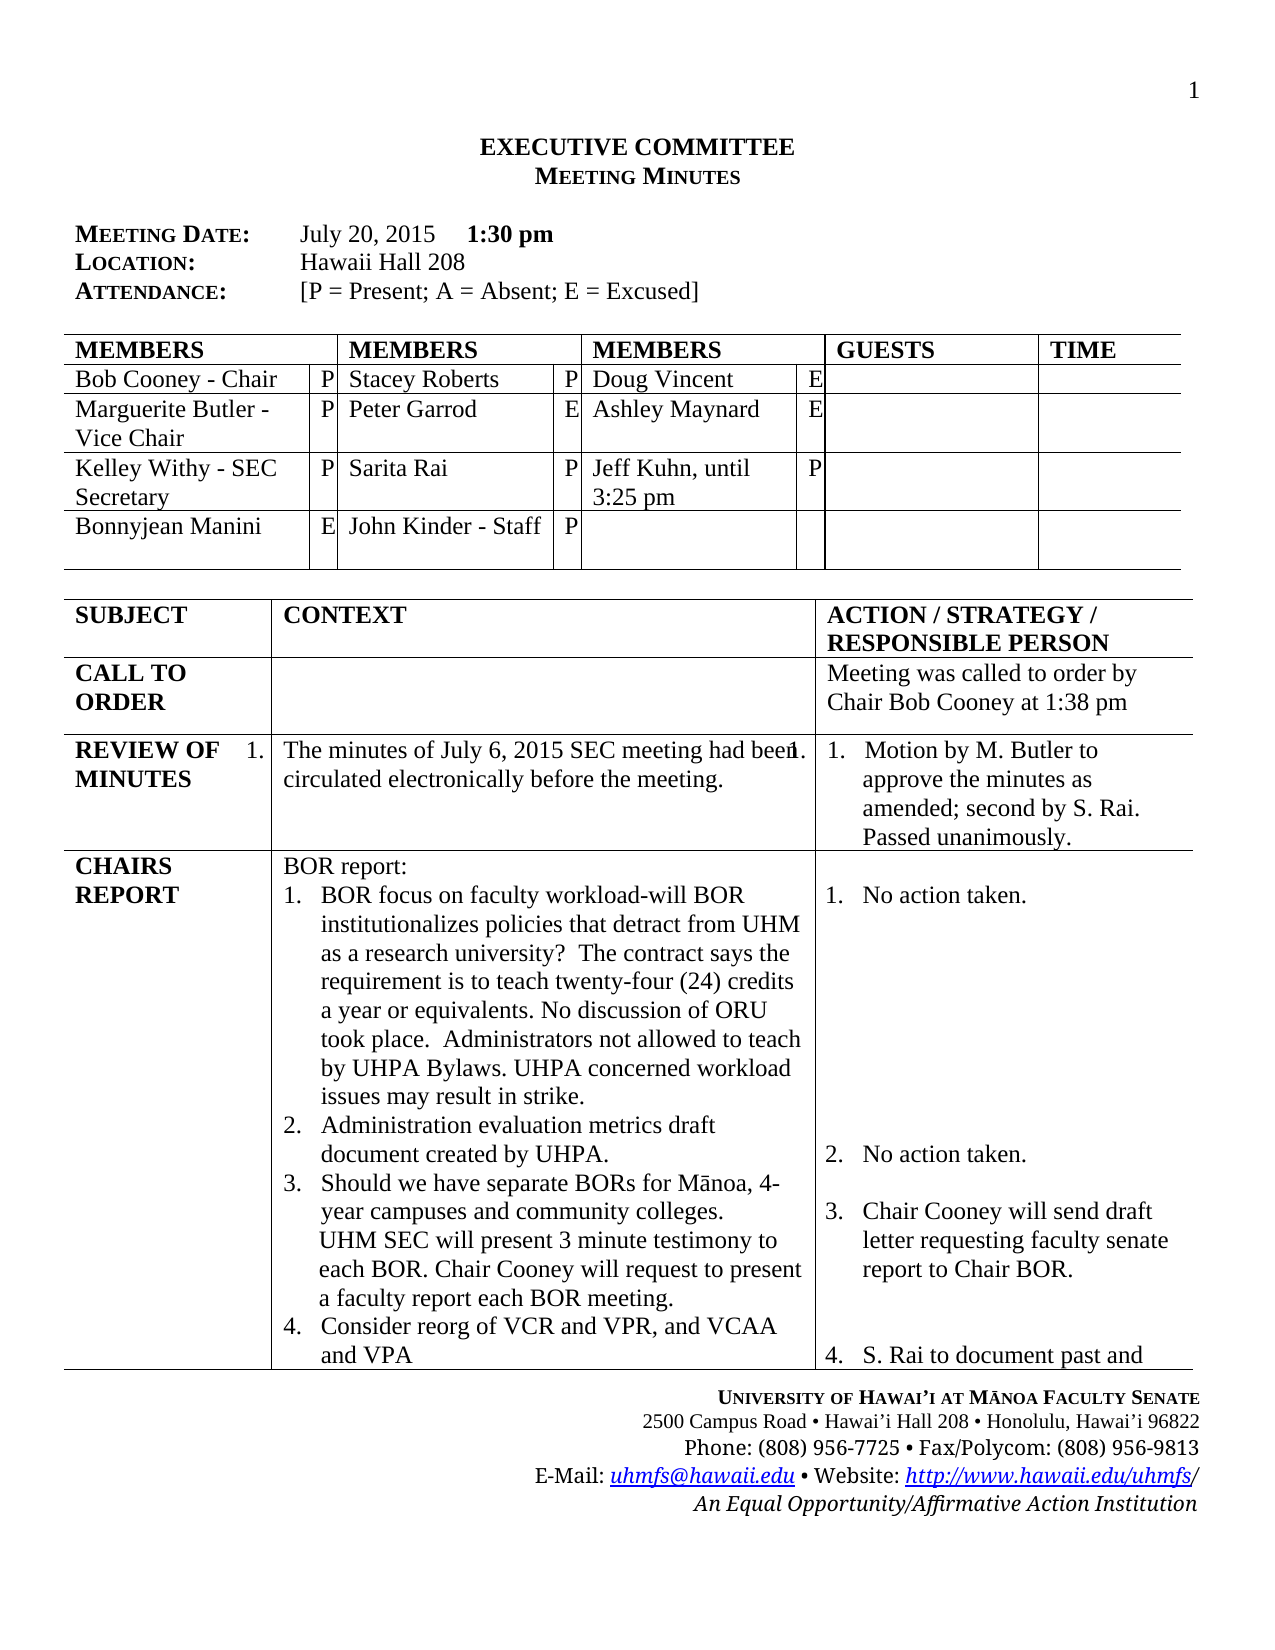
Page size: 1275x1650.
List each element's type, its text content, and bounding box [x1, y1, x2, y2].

table_header MEMBERS [338, 335, 581, 363]
text Meeting Date: July 20, 2015 1:30 pm [75, 219, 1200, 247]
text Attendance: [P = Present; A = Absent; E = Excused] [75, 276, 1200, 305]
table_cell [582, 511, 796, 569]
table_cell Bob Cooney - Chair [64, 365, 309, 393]
table_cell [1039, 394, 1181, 452]
table_header GUESTS [826, 335, 1038, 363]
table_cell [1039, 453, 1181, 510]
table_cell Meeting was called to order by Chair Bob Cooney at 1:38 pm [816, 658, 1192, 734]
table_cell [816, 851, 1192, 1369]
table_cell [826, 511, 1038, 569]
table_header ACTION / STRATEGY / RESPONSIBLE PERSON [816, 600, 1192, 657]
table_cell REVIEW OF MINUTES [64, 735, 271, 850]
table_cell Kelley Withy - SEC Secretary [64, 453, 309, 510]
table_cell P [797, 453, 824, 510]
table_header MEMBERS [64, 335, 337, 363]
table_cell P [310, 365, 337, 393]
table_cell CALL TO ORDER [64, 658, 271, 734]
table_cell P [310, 453, 337, 510]
table_cell Bonnyjean Manini [64, 511, 309, 569]
table_cell P [554, 365, 581, 393]
table_cell E [554, 394, 581, 452]
table_cell John Kinder - Staff [338, 511, 553, 569]
table_cell E [310, 511, 337, 569]
table_cell 1. Motion by M. Butler to approve the minutes as amended; second by S. Rai. Passed unanimously. [816, 735, 1192, 850]
table_cell Marguerite Butler -Vice Chair [64, 394, 309, 452]
table_cell Peter Garrod [338, 394, 553, 452]
table_header CONTEXT [272, 600, 815, 657]
text Meeting Minutes [75, 161, 1200, 190]
table_header MEMBERS [582, 335, 824, 363]
text EXECUTIVE COMMITTEE [75, 132, 1200, 161]
table_cell CHAIRS REPORT [64, 851, 271, 1369]
table_cell The minutes of July 6, 2015 SEC meeting had been circulated electronically before the meeting. [272, 735, 815, 850]
table_cell Doug Vincent [582, 365, 796, 393]
table_cell [826, 394, 1038, 452]
table_header TIME [1039, 335, 1181, 363]
table_cell E [797, 365, 824, 393]
table_cell Jeff Kuhn, until 3:25 pm [582, 453, 796, 510]
table_cell [826, 453, 1038, 510]
table_cell [272, 658, 815, 734]
table_cell P [554, 511, 581, 569]
table_cell [826, 365, 1038, 393]
table_cell P [554, 453, 581, 510]
table_cell Ashley Maynard [582, 394, 796, 452]
table_cell Sarita Rai [338, 453, 553, 510]
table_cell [272, 851, 815, 1369]
table_cell [1039, 511, 1181, 569]
table_cell [1039, 365, 1181, 393]
table_cell [797, 511, 824, 569]
table_cell Stacey Roberts [338, 365, 553, 393]
table_cell P [310, 394, 337, 452]
text Location: Hawaii Hall 208 [75, 247, 1200, 276]
table_header SUBJECT [64, 600, 271, 657]
table_cell E [797, 394, 824, 452]
